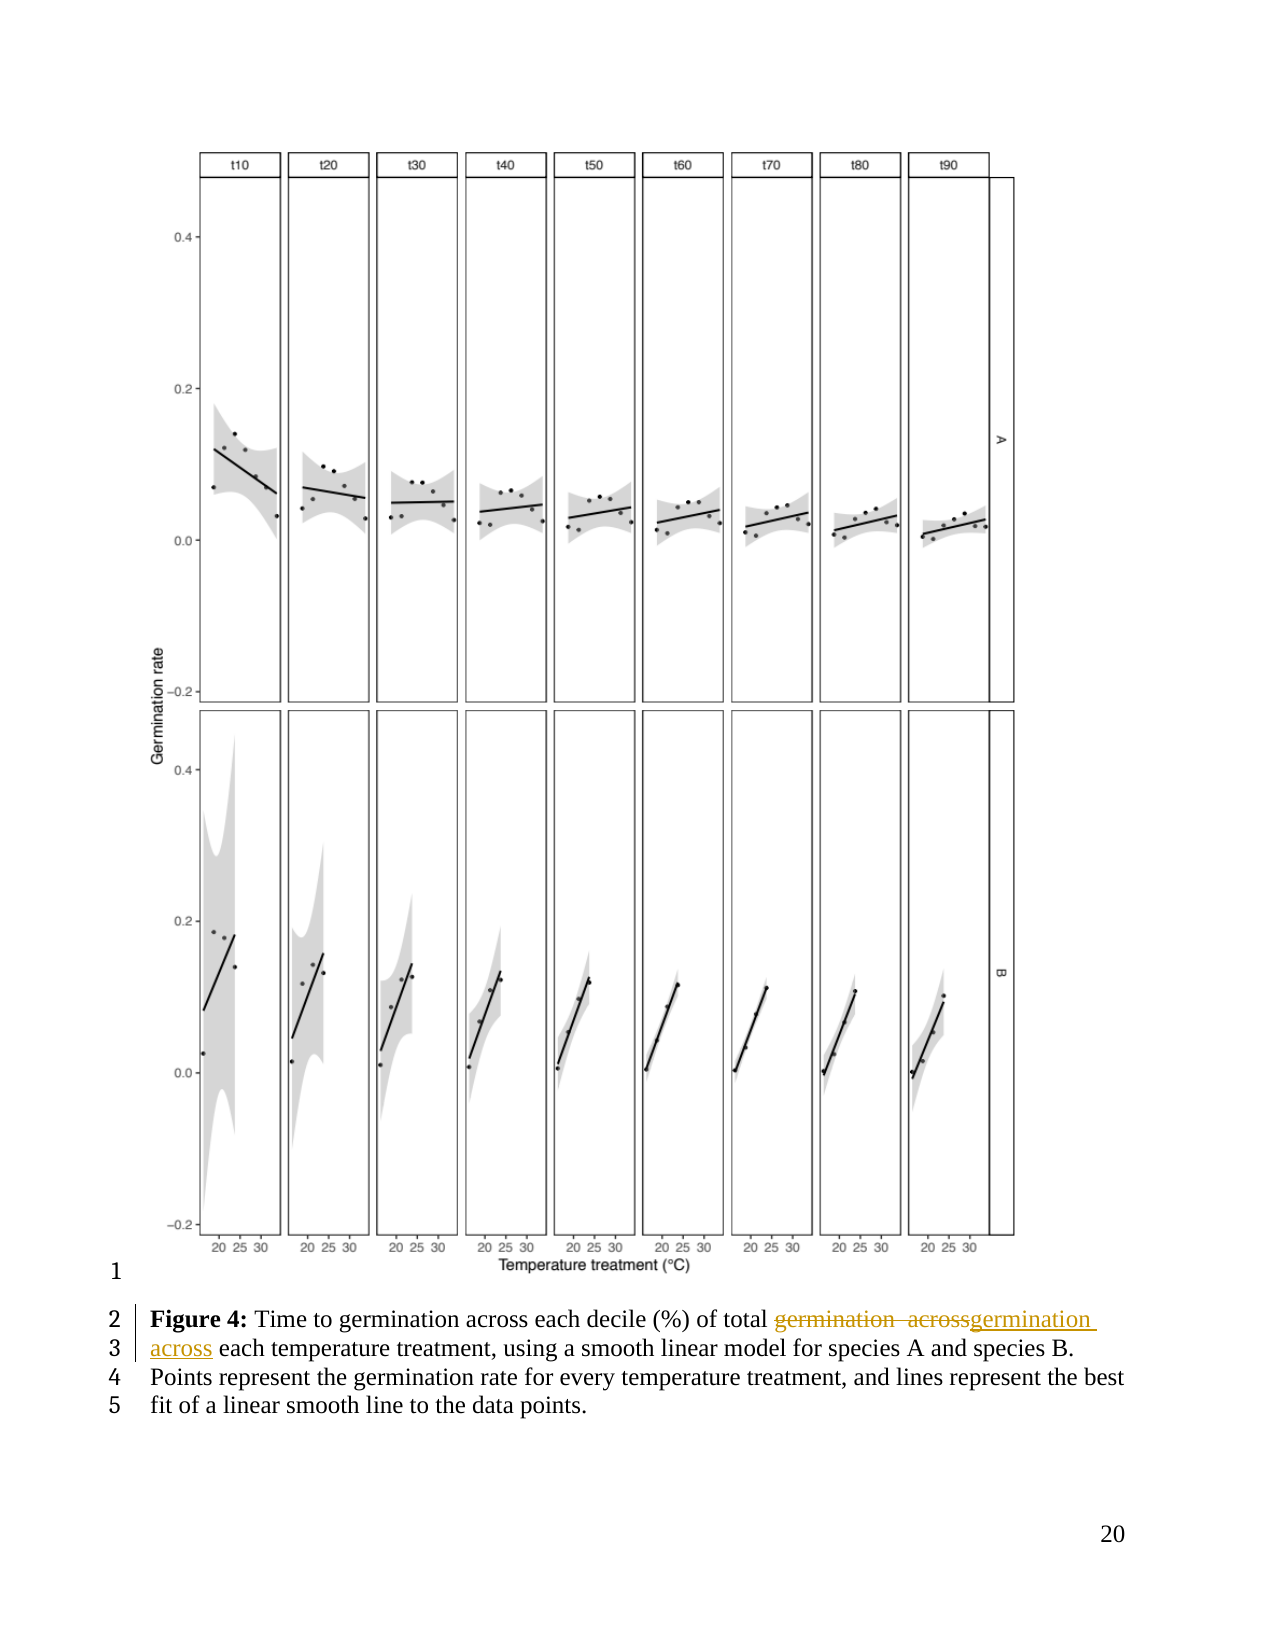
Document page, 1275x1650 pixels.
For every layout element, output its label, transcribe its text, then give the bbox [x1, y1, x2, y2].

text Figure 4: Time to germination across each decile (%) of total each temperature treatment, using a smooth linear model for species A and species B. Points represent the germination rate for every temperature treatment, and lines represent the best fit of a linear smooth line to the data points. [150, 1304, 1125, 1419]
